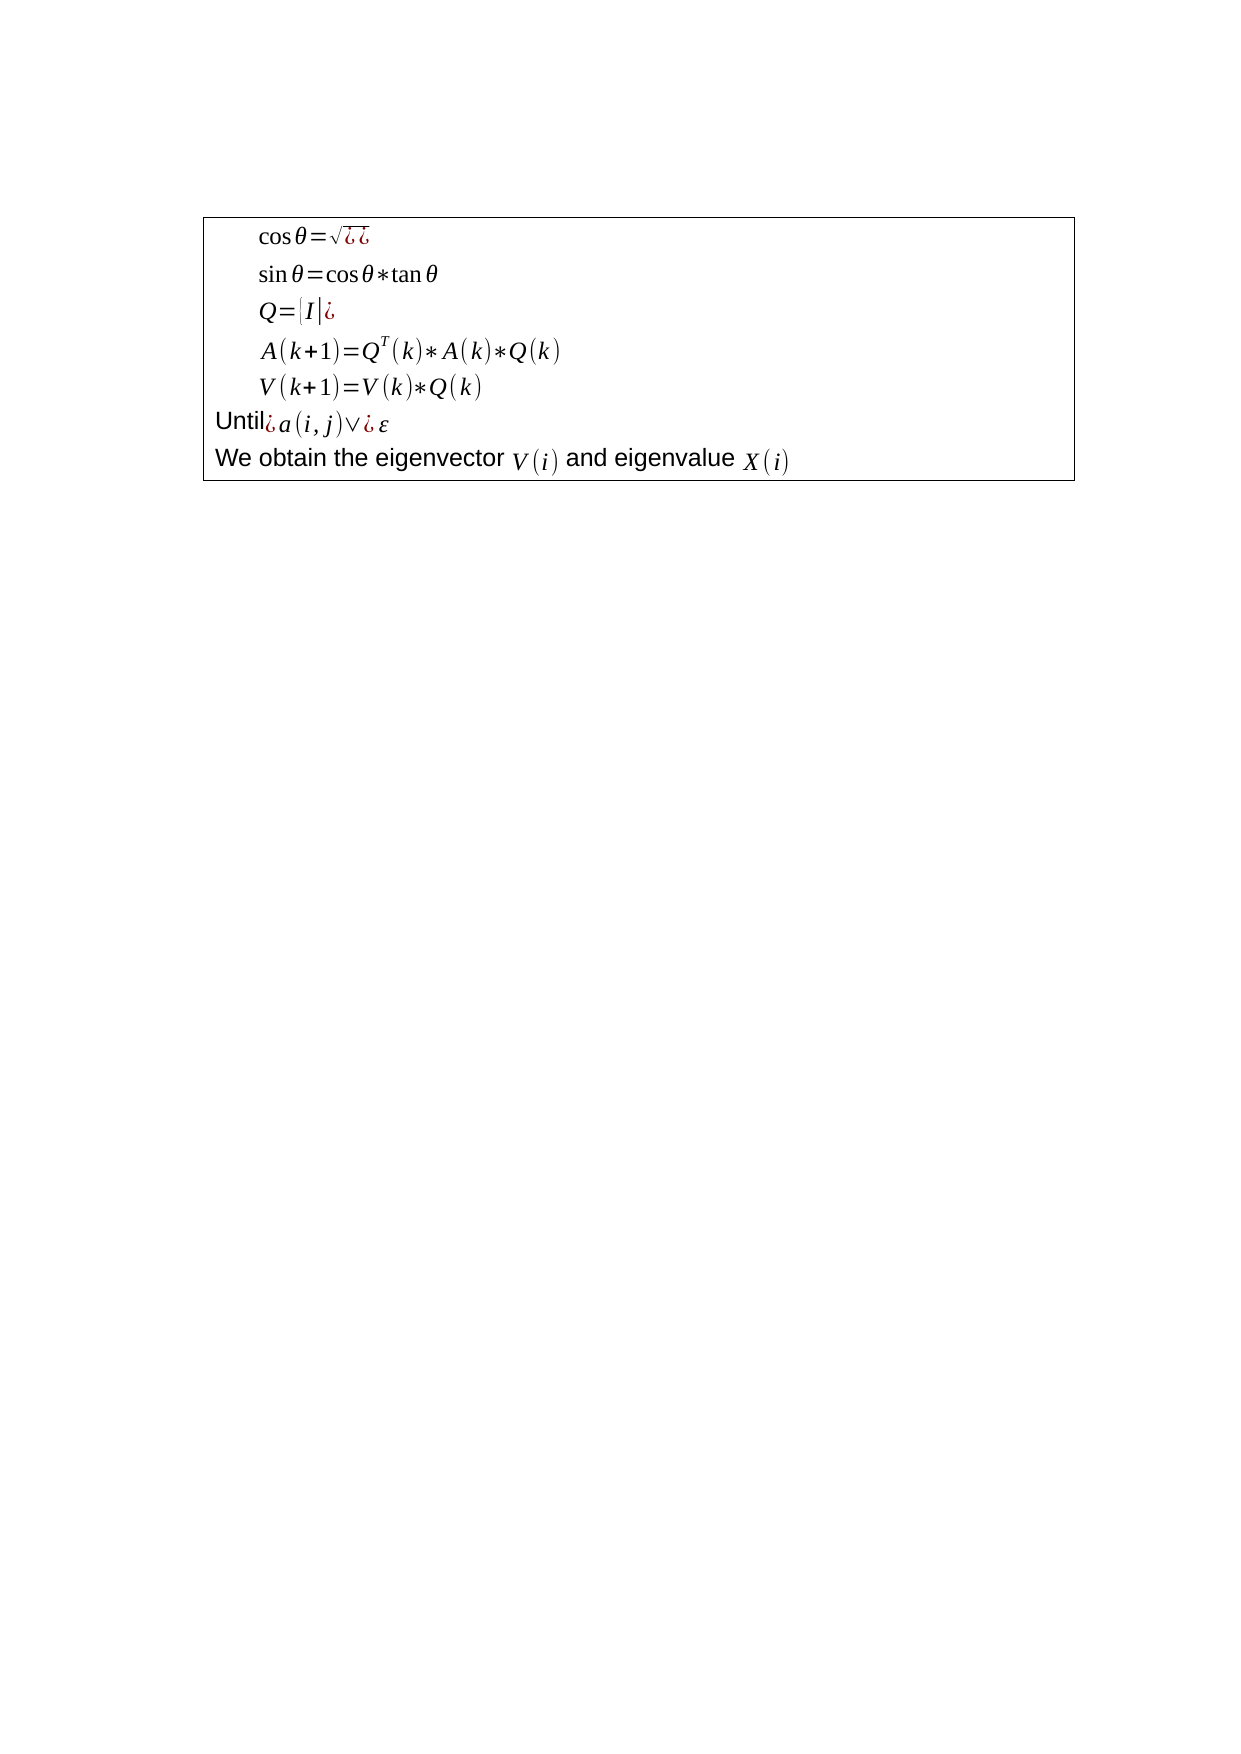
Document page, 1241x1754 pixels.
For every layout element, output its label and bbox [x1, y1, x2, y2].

table_header [204, 218, 1074, 480]
